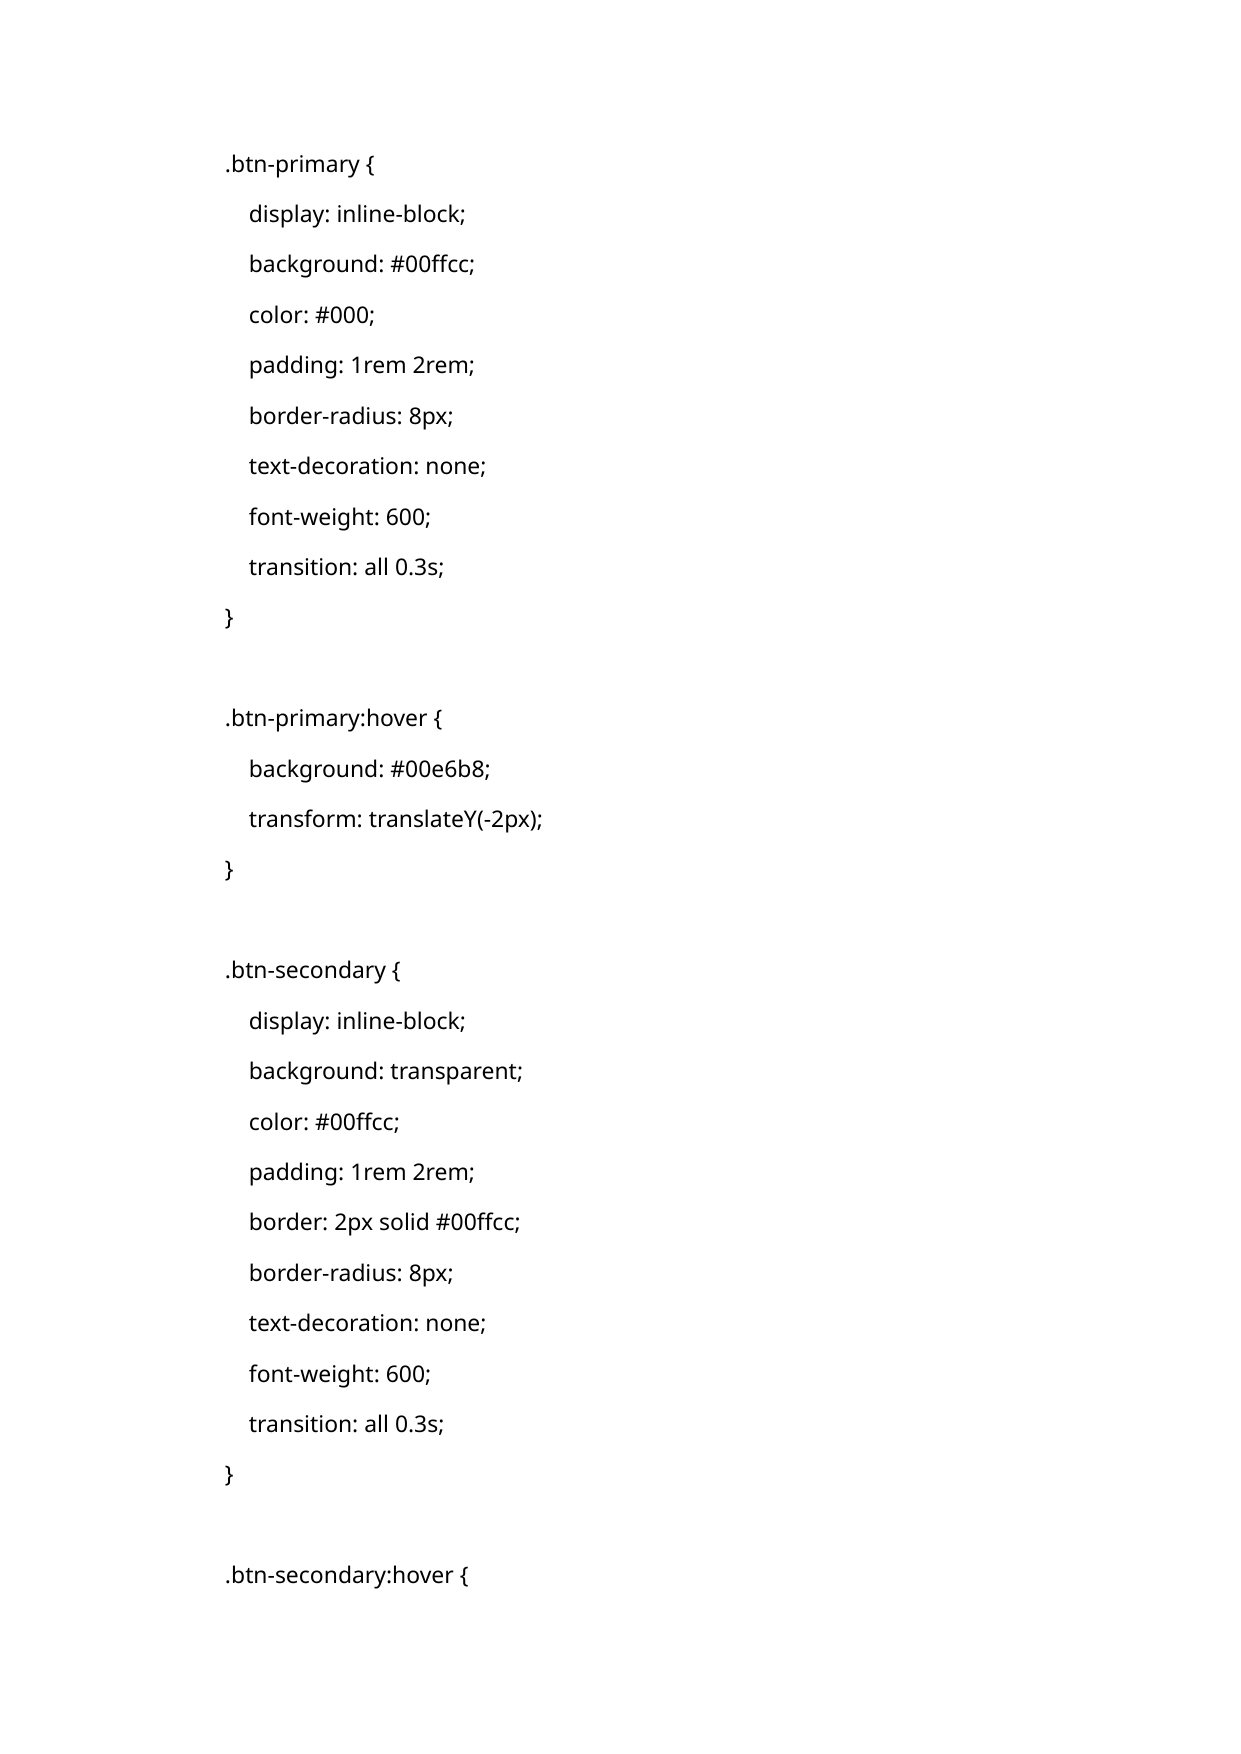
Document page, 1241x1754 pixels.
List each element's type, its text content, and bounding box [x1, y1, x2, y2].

text text-decoration: none; [177, 450, 1063, 481]
text background: #00e6b8; [177, 753, 1063, 784]
text border-radius: 8px; [177, 400, 1063, 431]
text border: 2px solid #00ffcc; [177, 1206, 1063, 1238]
text display: inline-block; [177, 198, 1063, 229]
text transform: translateY(-2px); [177, 803, 1063, 834]
text .btn-primary { [177, 148, 1063, 179]
text } [177, 853, 1063, 885]
text font-weight: 600; [177, 501, 1063, 532]
text text-decoration: none; [177, 1307, 1063, 1338]
text color: #00ffcc; [177, 1106, 1063, 1137]
text display: inline-block; [177, 1005, 1063, 1036]
text .btn-primary:hover { [177, 702, 1063, 733]
text transition: all 0.3s; [177, 1408, 1063, 1439]
text background: transparent; [177, 1055, 1063, 1086]
text .btn-secondary:hover { [177, 1559, 1063, 1591]
text color: #000; [177, 299, 1063, 330]
text } [177, 1458, 1063, 1490]
text } [177, 601, 1063, 633]
text transition: all 0.3s; [177, 551, 1063, 582]
text .btn-secondary { [177, 954, 1063, 986]
text border-radius: 8px; [177, 1257, 1063, 1288]
text padding: 1rem 2rem; [177, 349, 1063, 381]
text font-weight: 600; [177, 1358, 1063, 1389]
text background: #00ffcc; [177, 248, 1063, 280]
text padding: 1rem 2rem; [177, 1156, 1063, 1187]
